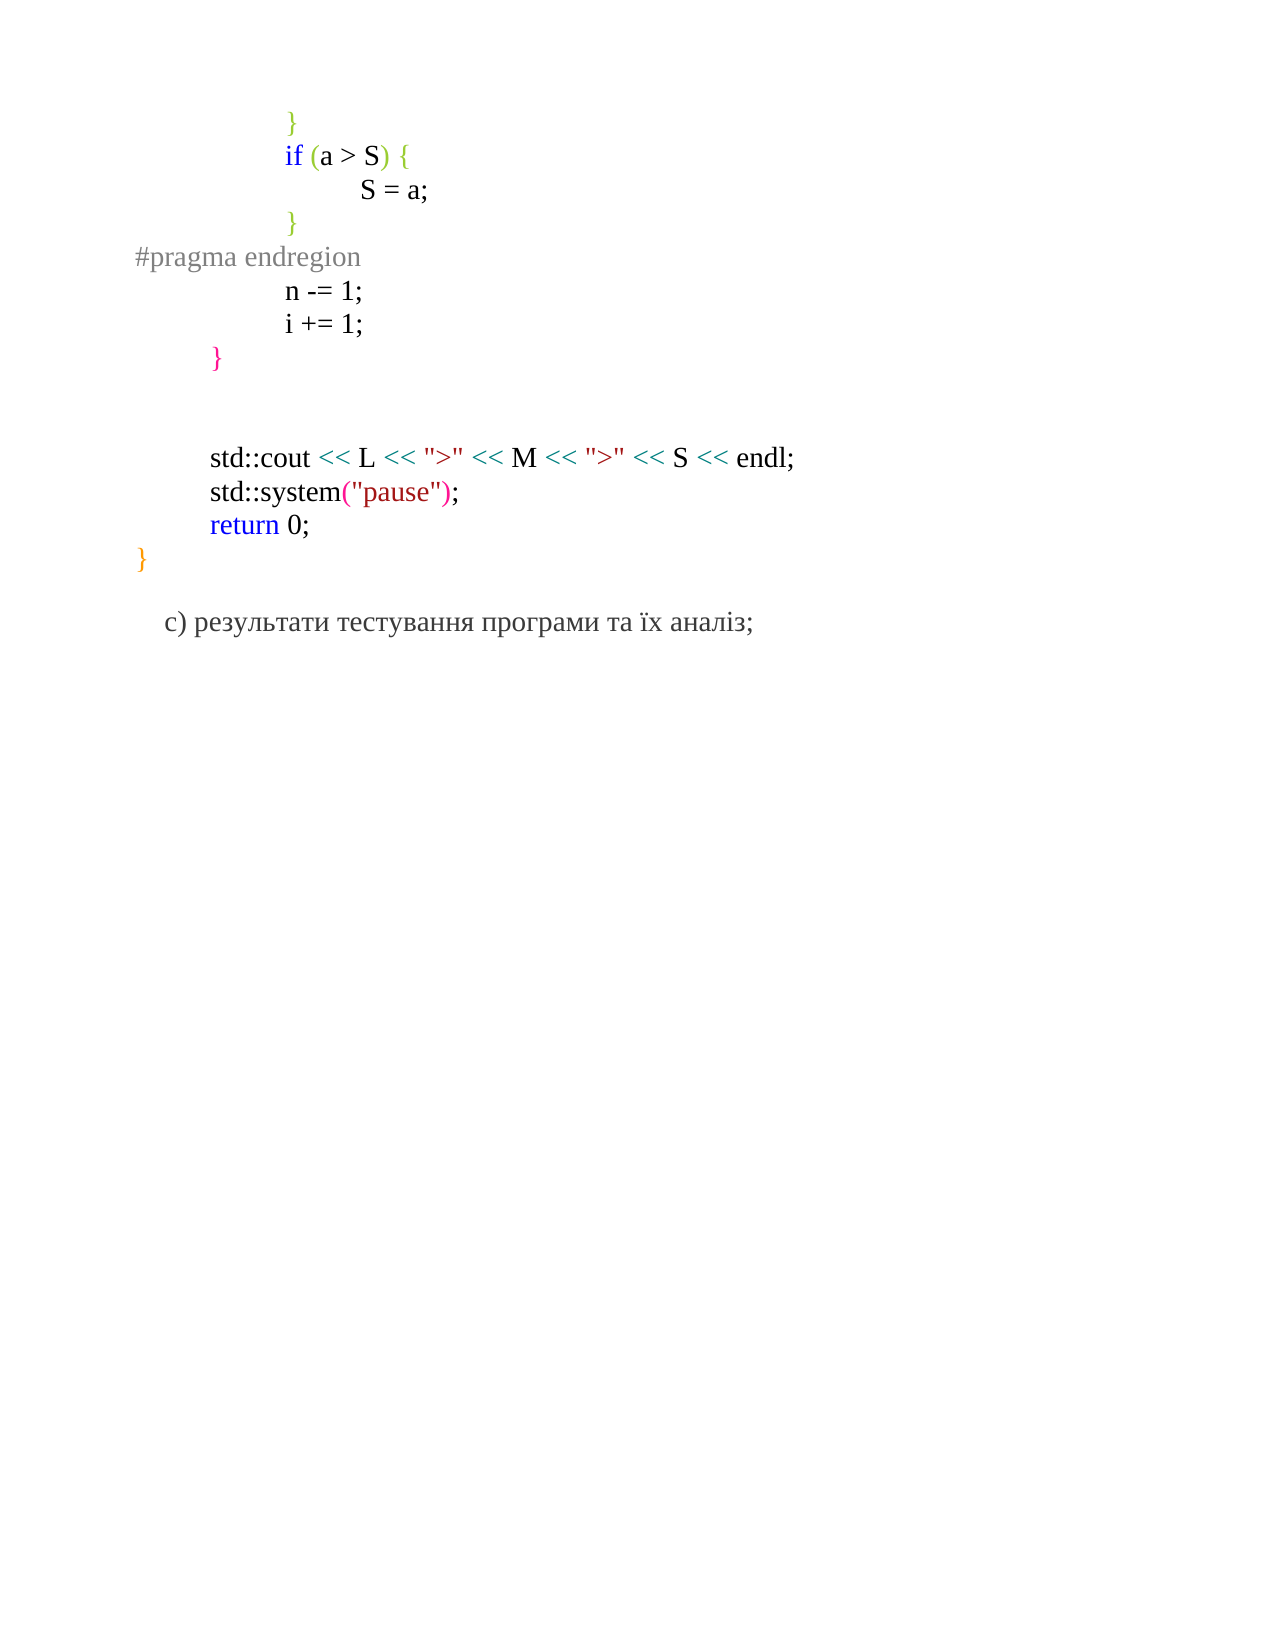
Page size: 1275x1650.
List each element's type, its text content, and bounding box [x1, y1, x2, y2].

text S = a; [135, 172, 1140, 206]
text std::system("pause"); [135, 474, 1140, 507]
text #pragma endregion [135, 239, 1140, 273]
text i += 1; [135, 306, 1140, 340]
text n -= 1; [135, 273, 1140, 306]
text std::cout << L << ">" << M << ">" << S << endl; [135, 440, 1140, 474]
text } [135, 206, 1140, 239]
text c) результати тестування програми та їх аналіз; [135, 604, 1140, 637]
text if (a > S) { [135, 138, 1140, 172]
text } [135, 340, 1140, 373]
text return 0; [135, 507, 1140, 541]
text } [135, 541, 1140, 574]
text } [135, 105, 1140, 138]
